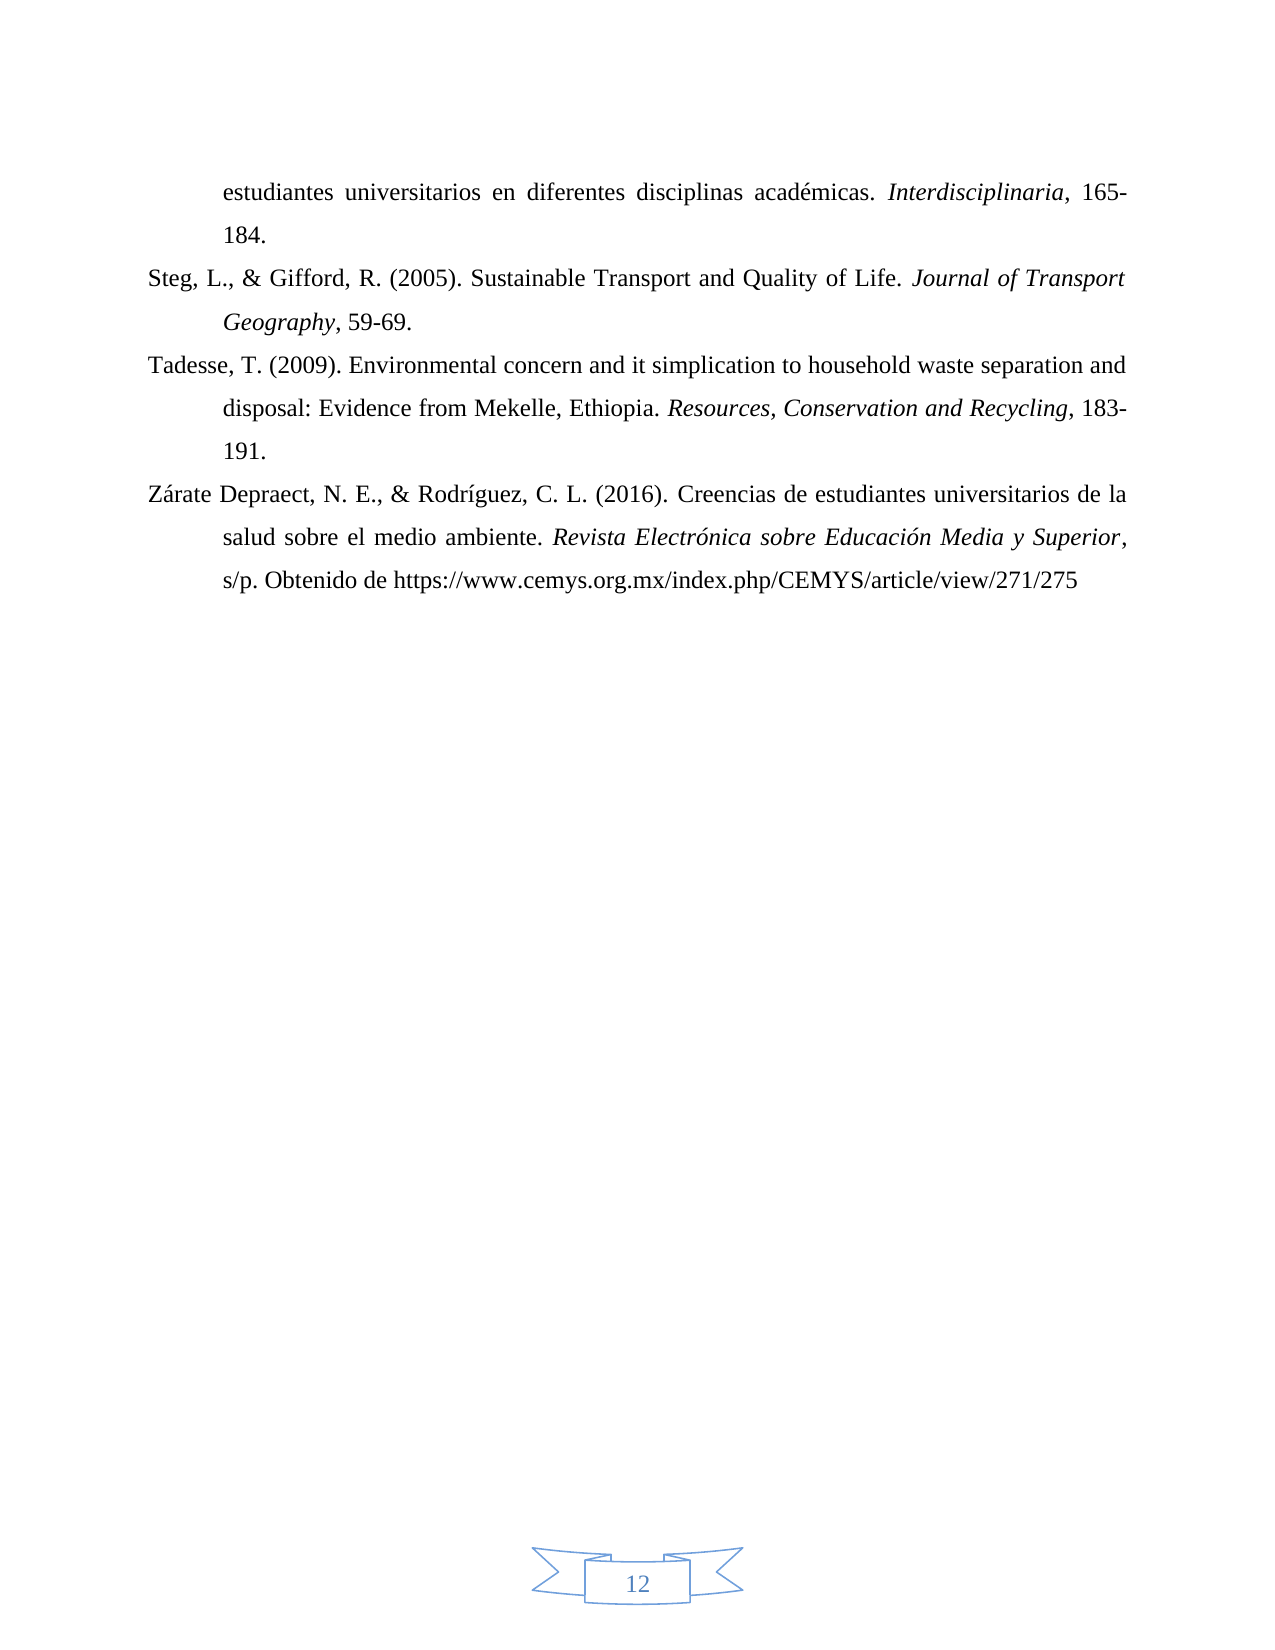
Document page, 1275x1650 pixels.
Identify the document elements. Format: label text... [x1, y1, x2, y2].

text Zárate Depraect, N. E., & Rodríguez, C. L. (2016). Creencias de estudiantes universitarios de la salud sobre el medio ambiente. Revista Electrónica sobre Educación Media y Superior, s/p. Obtenido de https://www.cemys.org.mx/index.php/CEMYS/article/view/271/275 [148, 479, 1127, 594]
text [148, 177, 1127, 249]
text Steg, L., & Gifford, R. (2005). Sustainable Transport and Quality of Life. Journal of Transport Geography, 59-69. [148, 263, 1127, 335]
text Tadesse, T. (2009). Environmental concern and it simplication to household waste separation and disposal: Evidence from Mekelle, Ethiopia. Resources, Conservation and Recycling, 183-191. [148, 350, 1127, 465]
